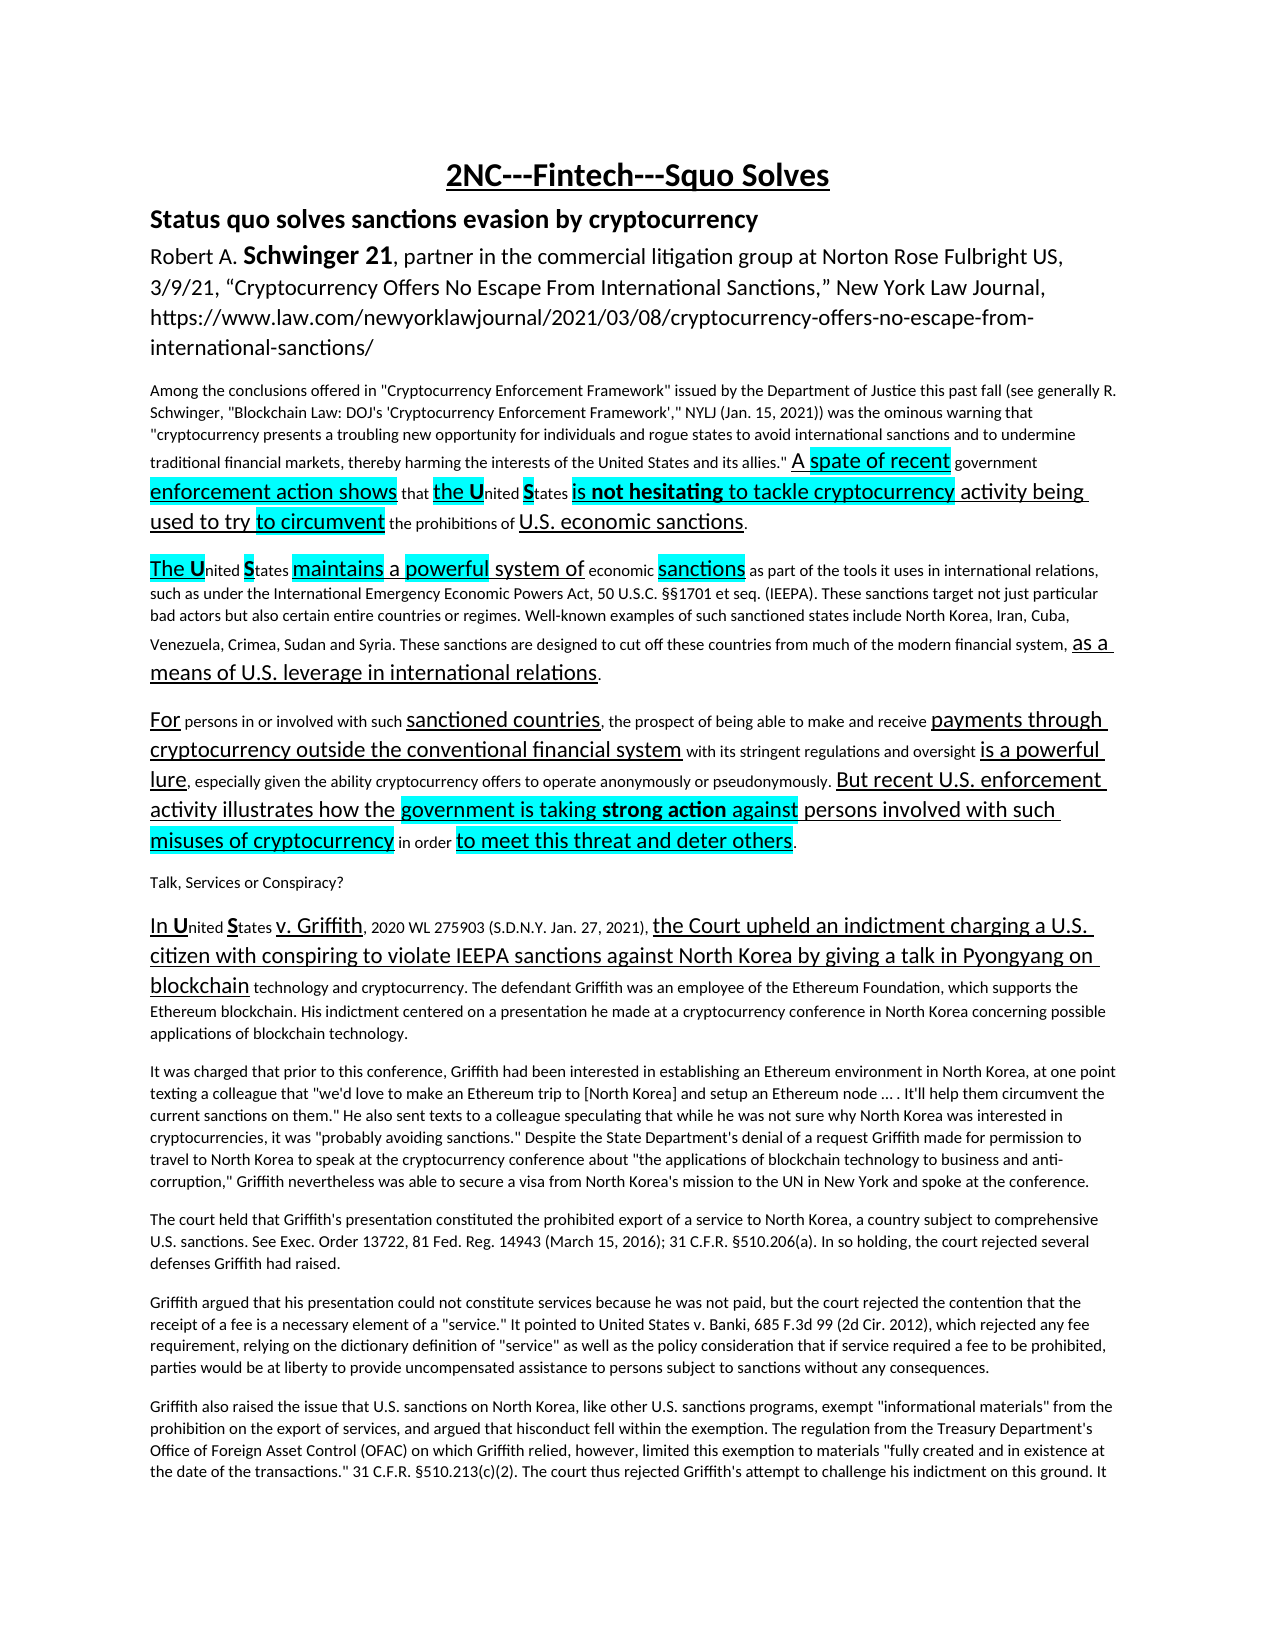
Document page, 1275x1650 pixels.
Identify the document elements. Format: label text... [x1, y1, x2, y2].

text For persons in or involved with such sanctioned countries, the prospect of being able to make and receive payments through cryptocurrency outside the conventional financial system with its stringent regulations and oversight is a powerful lure, especially given the ability cryptocurrency offers to operate anonymously or pseudonymously. But recent U.S. enforcement activity illustrates how the government is taking strong action against persons involved with such misuses of cryptocurrency in order to meet this threat and deter others. [150, 705, 1125, 854]
text Among the conclusions offered in "Cryptocurrency Enforcement Framework" issued by the Department of Justice this past fall (see generally R. Schwinger, "Blockchain Law: DOJ's 'Cryptocurrency Enforcement Framework'," NYLJ (Jan. 15, 2021)) was the ominous warning that "cryptocurrency presents a troubling new opportunity for individuals and rogue states to avoid international sanctions and to undermine traditional financial markets, thereby harming the interests of the United States and its allies." A spate of recent government enforcement action shows that the United States is not hesitating to tackle cryptocurrency activity being used to try to circumvent the prohibitions of U.S. economic sanctions. [150, 380, 1125, 535]
text Robert A. Schwinger 21, partner in the commercial litigation group at Norton Rose Fulbright US, 3/9/21, “Cryptocurrency Offers No Escape From International Sanctions,” New York Law Journal, https://www.law.com/newyorklawjournal/2021/03/08/cryptocurrency-offers-no-escape-from-international-sanctions/ [150, 238, 1125, 362]
text Talk, Services or Conspiracy? [150, 873, 1125, 893]
text It was charged that prior to this conference, Griffith had been interested in establishing an Ethereum environment in North Korea, at one point texting a colleague that "we'd love to make an Ethereum trip to [North Korea] and setup an Ethereum node … . It'll help them circumvent the current sanctions on them." He also sent texts to a colleague speculating that while he was not sure why North Korea was interested in cryptocurrencies, it was "probably avoiding sanctions." Despite the State Department's denial of a request Griffith made for permission to travel to North Korea to speak at the cryptocurrency conference about "the applications of blockchain technology to business and anti-corruption," Griffith nevertheless was able to secure a visa from North Korea's mission to the UN in New York and spoke at the conference. [150, 1062, 1125, 1191]
text In United States v. Griffith, 2020 WL 275903 (S.D.N.Y. Jan. 27, 2021), the Court upheld an indictment charging a U.S. citizen with conspiring to violate IEEPA sanctions against North Korea by giving a talk in Pyongyang on blockchain technology and cryptocurrency. The defendant Griffith was an employee of the Ethereum Foundation, which supports the Ethereum blockchain. His indictment centered on a presentation he made at a cryptocurrency conference in North Korea concerning possible applications of blockchain technology. [150, 911, 1125, 1043]
text The United States maintains a powerful system of economic sanctions as part of the tools it uses in international relations, such as under the International Emergency Economic Powers Act, 50 U.S.C. §§1701 et seq. (IEEPA). These sanctions target not just particular bad actors but also certain entire countries or regimes. Well-known examples of such sanctioned states include North Korea, Iran, Cuba, Venezuela, Crimea, Sudan and Syria. These sanctions are designed to cut off these countries from much of the modern financial system, as a means of U.S. leverage in international relations. [150, 554, 1125, 686]
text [150, 1396, 1125, 1482]
subtitle 2NC---Fintech---Squo Solves [150, 154, 1125, 195]
subtitle Status quo solves sanctions evasion by cryptocurrency [150, 202, 1125, 235]
text Griffith argued that his presentation could not constitute services because he was not paid, but the court rejected the contention that the receipt of a fee is a necessary element of a "service." It pointed to United States v. Banki, 685 F.3d 99 (2d Cir. 2012), which rejected any fee requirement, relying on the dictionary definition of "service" as well as the policy consideration that if service required a fee to be prohibited, parties would be at liberty to provide uncompensated assistance to persons subject to sanctions without any consequences. [150, 1292, 1125, 1378]
text The court held that Griffith's presentation constituted the prohibited export of a service to North Korea, a country subject to comprehensive U.S. sanctions. See Exec. Order 13722, 81 Fed. Reg. 14943 (March 15, 2016); 31 C.F.R. §510.206(a). In so holding, the court rejected several defenses Griffith had raised. [150, 1209, 1125, 1274]
